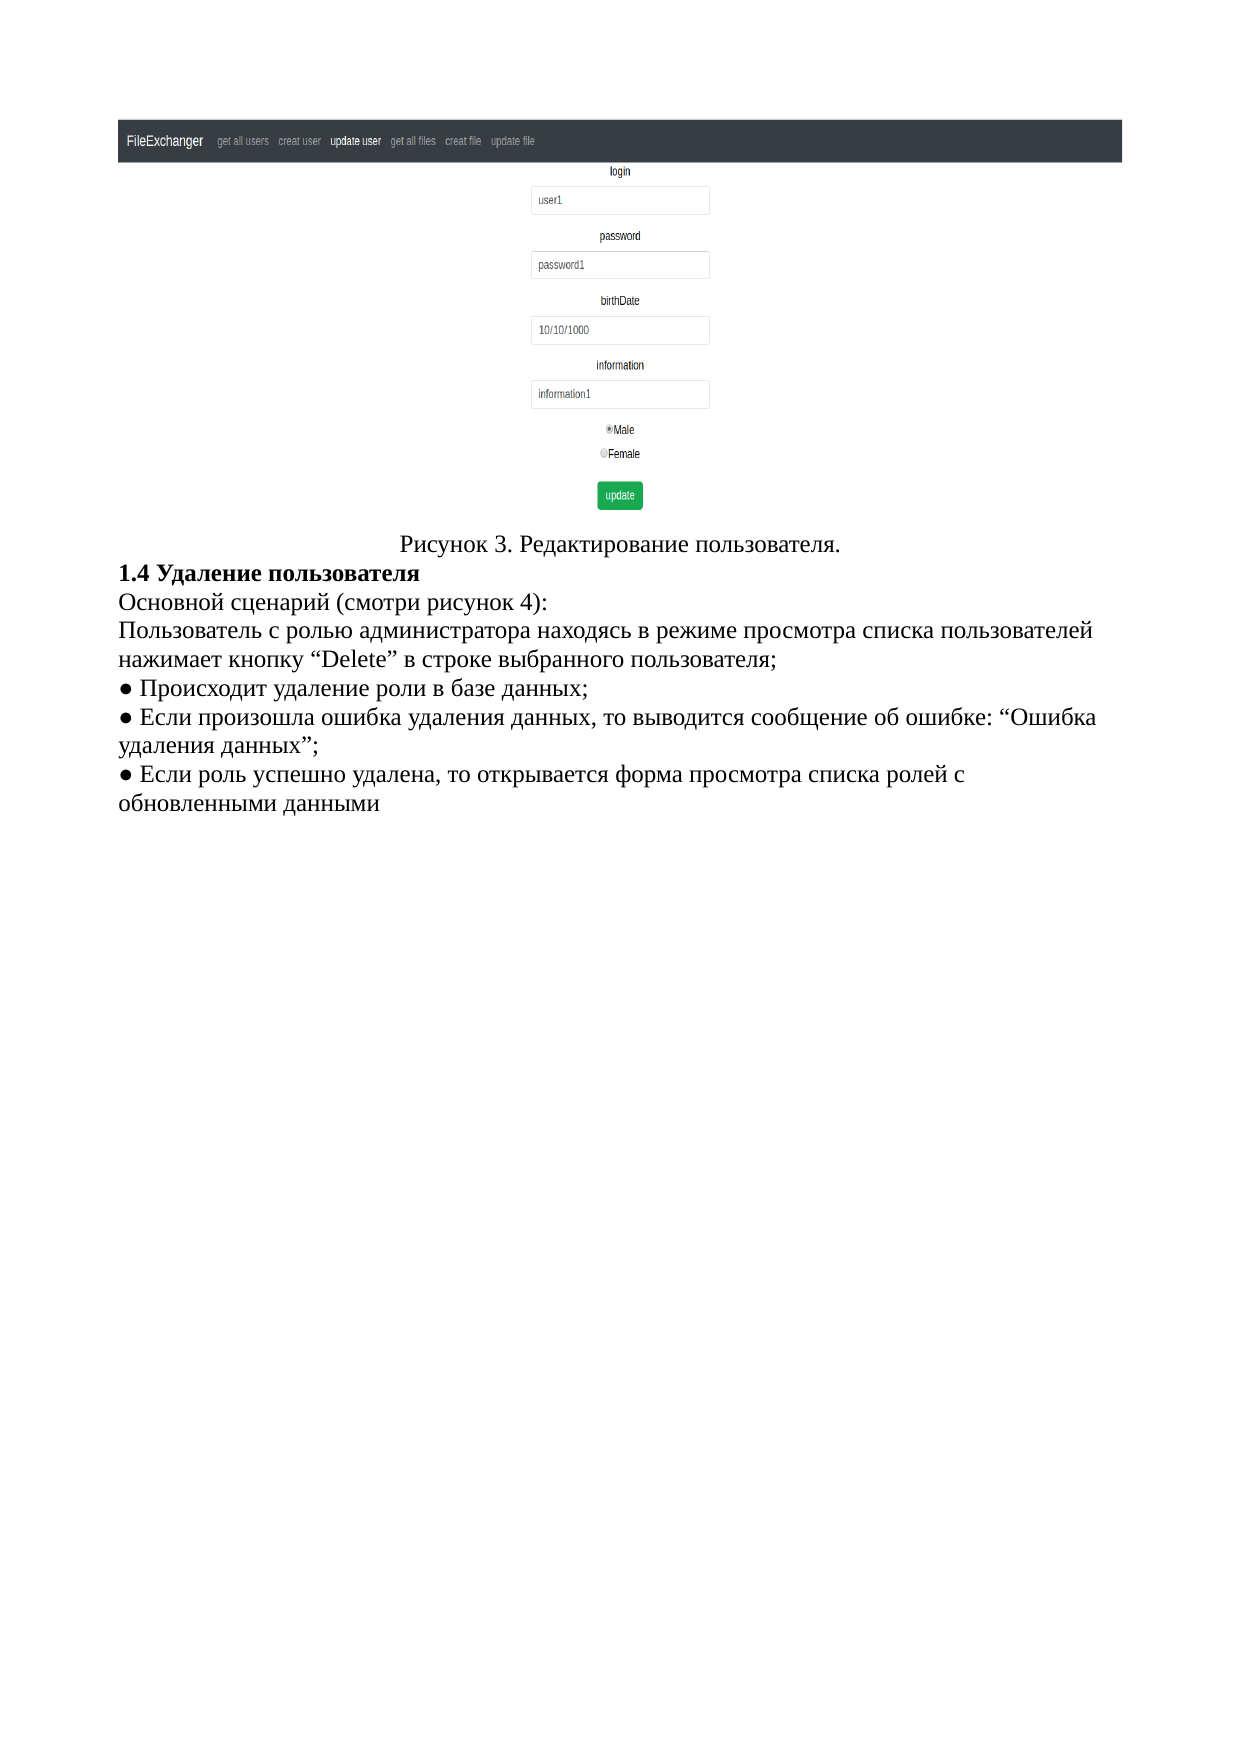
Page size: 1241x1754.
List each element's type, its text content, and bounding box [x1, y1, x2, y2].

text Основной сценарий (смотри рисунок 4): [118, 587, 1122, 615]
text ● Происходит удаление роли в базе данных; [118, 673, 1122, 702]
text Пользователь с ролью администратора находясь в режиме просмотра списка пользователей нажимает кнопку “Delete” в строке выбранного пользователя; [118, 615, 1122, 673]
text ● Если роль успешно удалена, то открывается форма просмотра списка ролей с обновленными данными [118, 759, 1122, 817]
text Рисунок 3. Редактирование пользователя. [118, 530, 1122, 558]
text ● Если произошла ошибка удаления данных, то выводится сообщение об ошибке: “Ошибка удаления данных”; [118, 702, 1122, 759]
picture [118, 118, 1123, 530]
text 1.4 Удаление пользователя [118, 558, 1122, 587]
